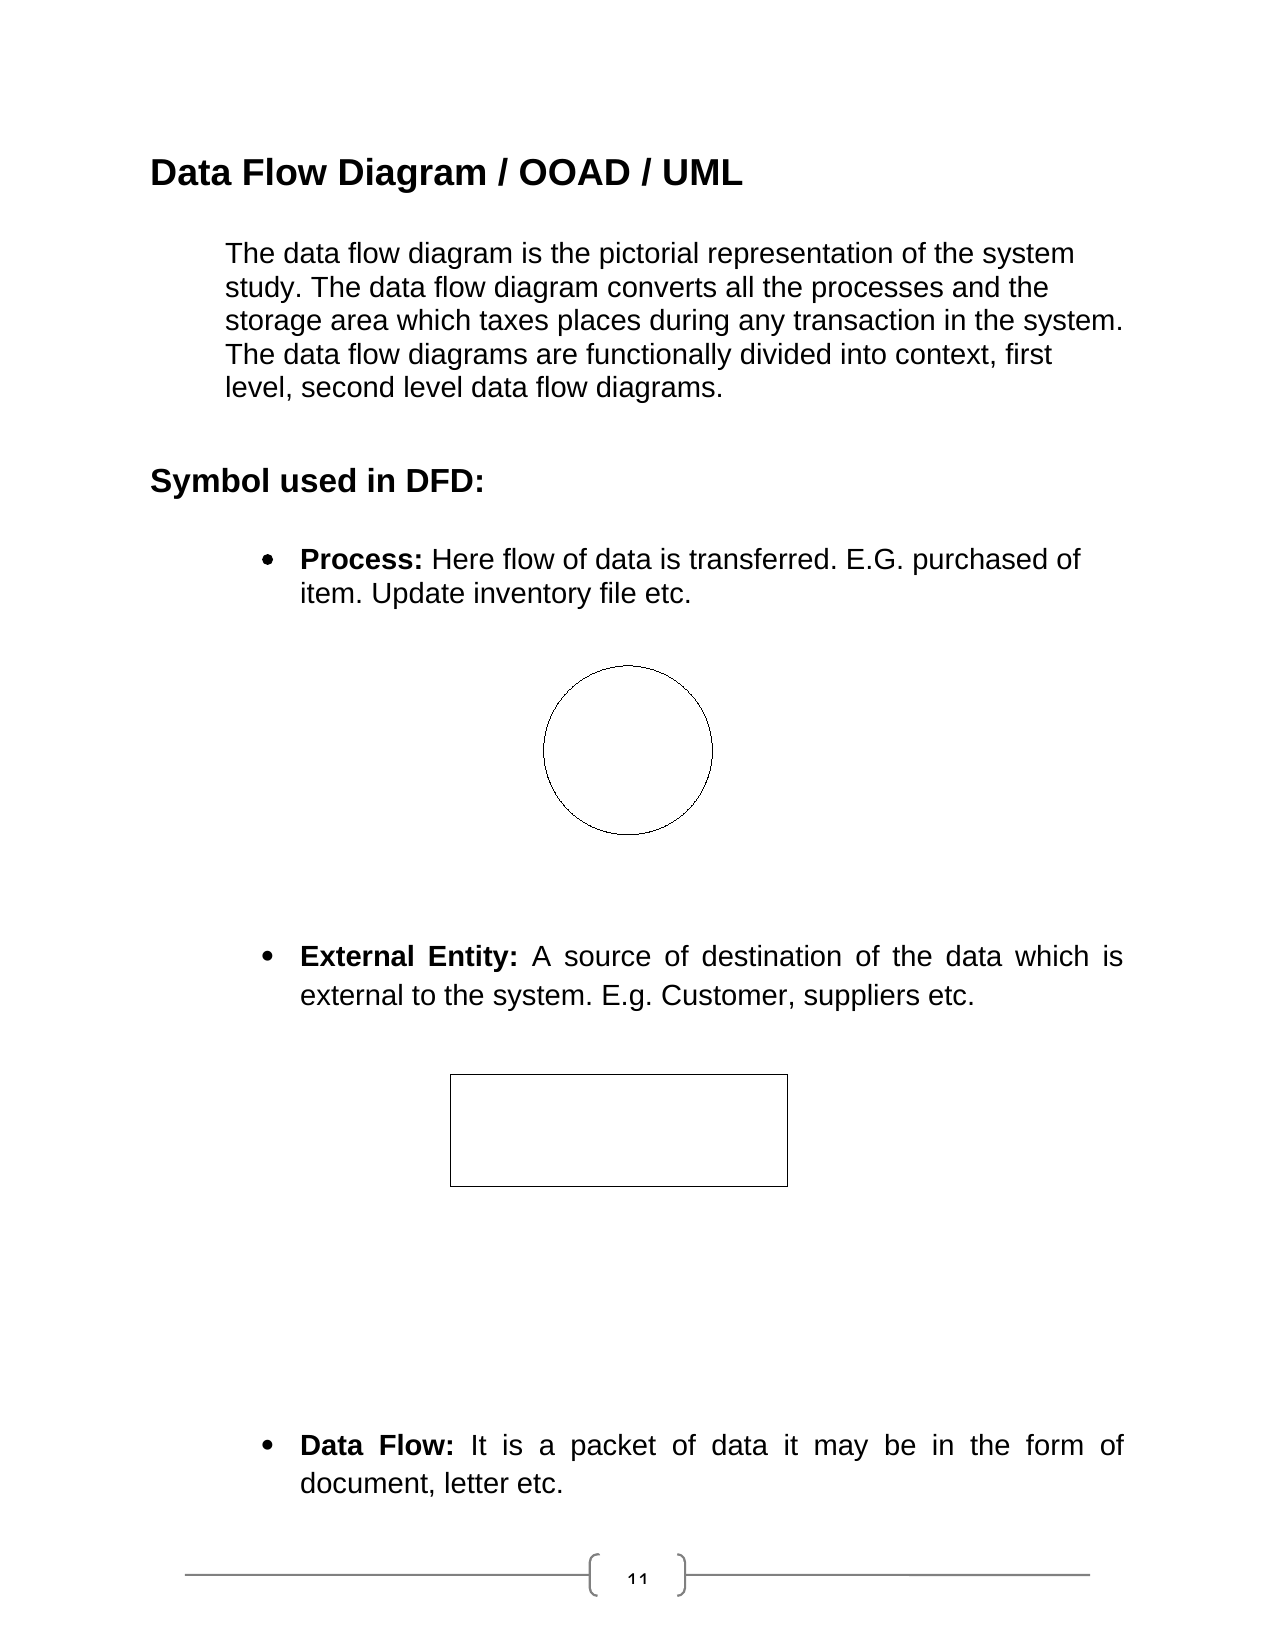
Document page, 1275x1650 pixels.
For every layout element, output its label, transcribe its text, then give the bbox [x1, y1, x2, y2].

list Data Flow: It is a packet of data it may be in the form of document, letter etc. [262, 1428, 1125, 1500]
text The data flow diagram is the pictorial representation of the system study. The data flow diagram converts all the processes and the storage area which taxes places during any transaction in the system. The data flow diagrams are functionally divided into context, first level, second level data flow diagrams. [225, 236, 1125, 404]
text Symbol used in DFD: [150, 461, 1125, 499]
list Process: Here flow of data is transferred. E.G. purchased of item. Update inventory file etc. [262, 542, 1125, 609]
text Data Flow Diagram / OOAD / UML [150, 150, 1125, 193]
list External Entity: A source of destination of the data which is external to the system. E.g. Customer, suppliers etc. [262, 939, 1125, 1011]
